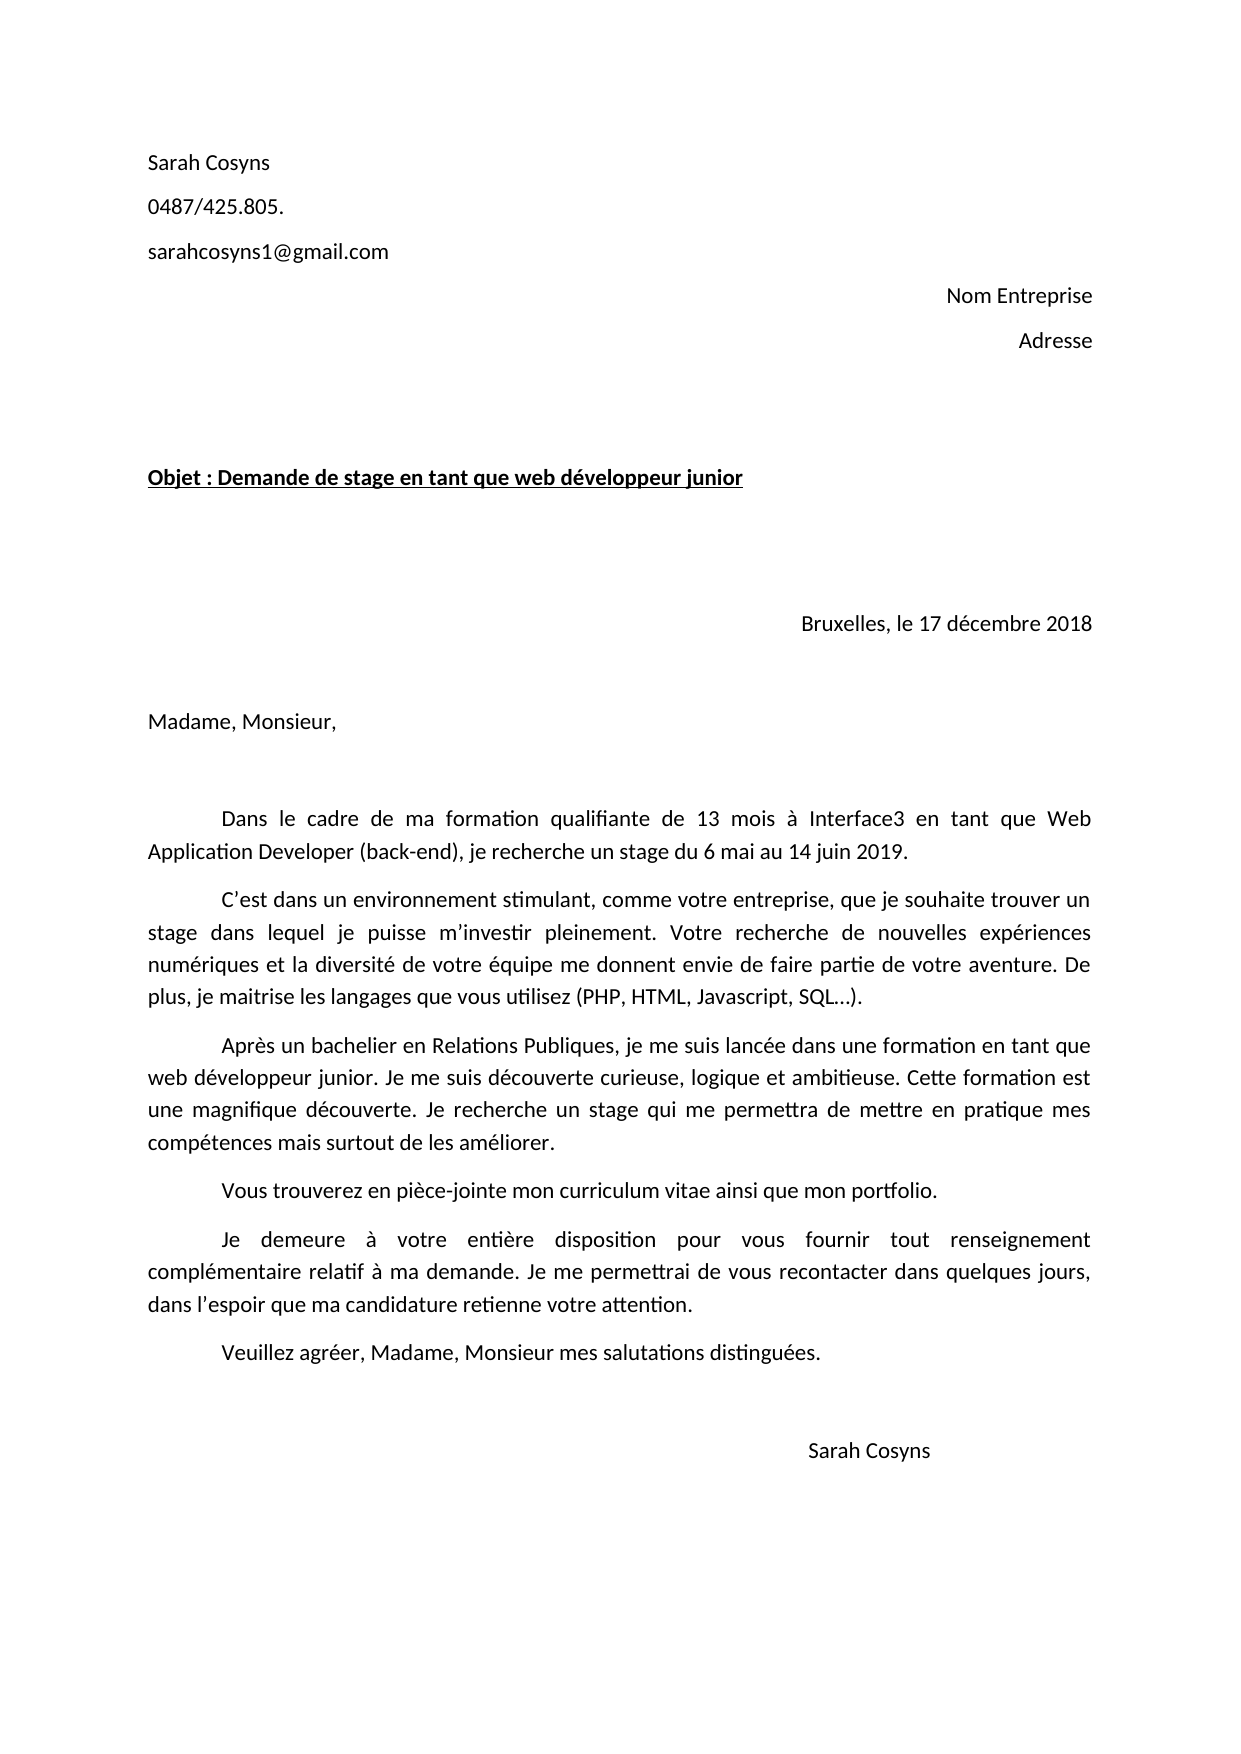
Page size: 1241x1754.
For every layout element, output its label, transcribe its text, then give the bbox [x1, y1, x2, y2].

text Objet : Demande de stage en tant que web développeur junior [148, 463, 1093, 491]
text Sarah Cosyns [148, 1436, 930, 1464]
text 0487/425.805. [148, 192, 1093, 220]
text Dans le cadre de ma formation qualifiante de 13 mois à Interface3 en tant que Web Application Developer (back-end), je recherche un stage du 6 mai au 14 juin 2019. [148, 804, 1093, 865]
text sarahcosyns1@gmail.com [148, 237, 1093, 265]
text Vous trouverez en pièce-jointe mon curriculum vitae ainsi que mon portfolio. [148, 1176, 1093, 1204]
text C’est dans un environnement stimulant, comme votre entreprise, que je souhaite trouver un stage dans lequel je puisse m’investir pleinement. Votre recherche de nouvelles expériences numériques et la diversité de votre équipe me donnent envie de faire partie de votre aventure. De plus, je maitrise les langages que vous utilisez (PHP, HTML, Javascript, SQL…). [148, 886, 1093, 1010]
text Après un bachelier en Relations Publiques, je me suis lancée dans une formation en tant que web développeur junior. Je me suis découverte curieuse, logique et ambitieuse. Cette formation est une magnifique découverte. Je recherche un stage qui me permettra de mettre en pratique mes compétences mais surtout de les améliorer. [148, 1031, 1093, 1156]
text Adresse [148, 326, 1093, 354]
text Bruxelles, le 17 décembre 2018 [148, 609, 1093, 637]
text Sarah Cosyns [148, 148, 1093, 176]
text Madame, Monsieur, [148, 707, 1093, 735]
text Veuillez agréer, Madame, Monsieur mes salutations distinguées. [148, 1338, 1093, 1367]
text Je demeure à votre entière disposition pour vous fournir tout renseignement complémentaire relatif à ma demande. Je me permettrai de vous recontacter dans quelques jours, dans l’espoir que ma candidature retienne votre attention. [148, 1225, 1093, 1318]
text Nom Entreprise [148, 282, 1093, 310]
